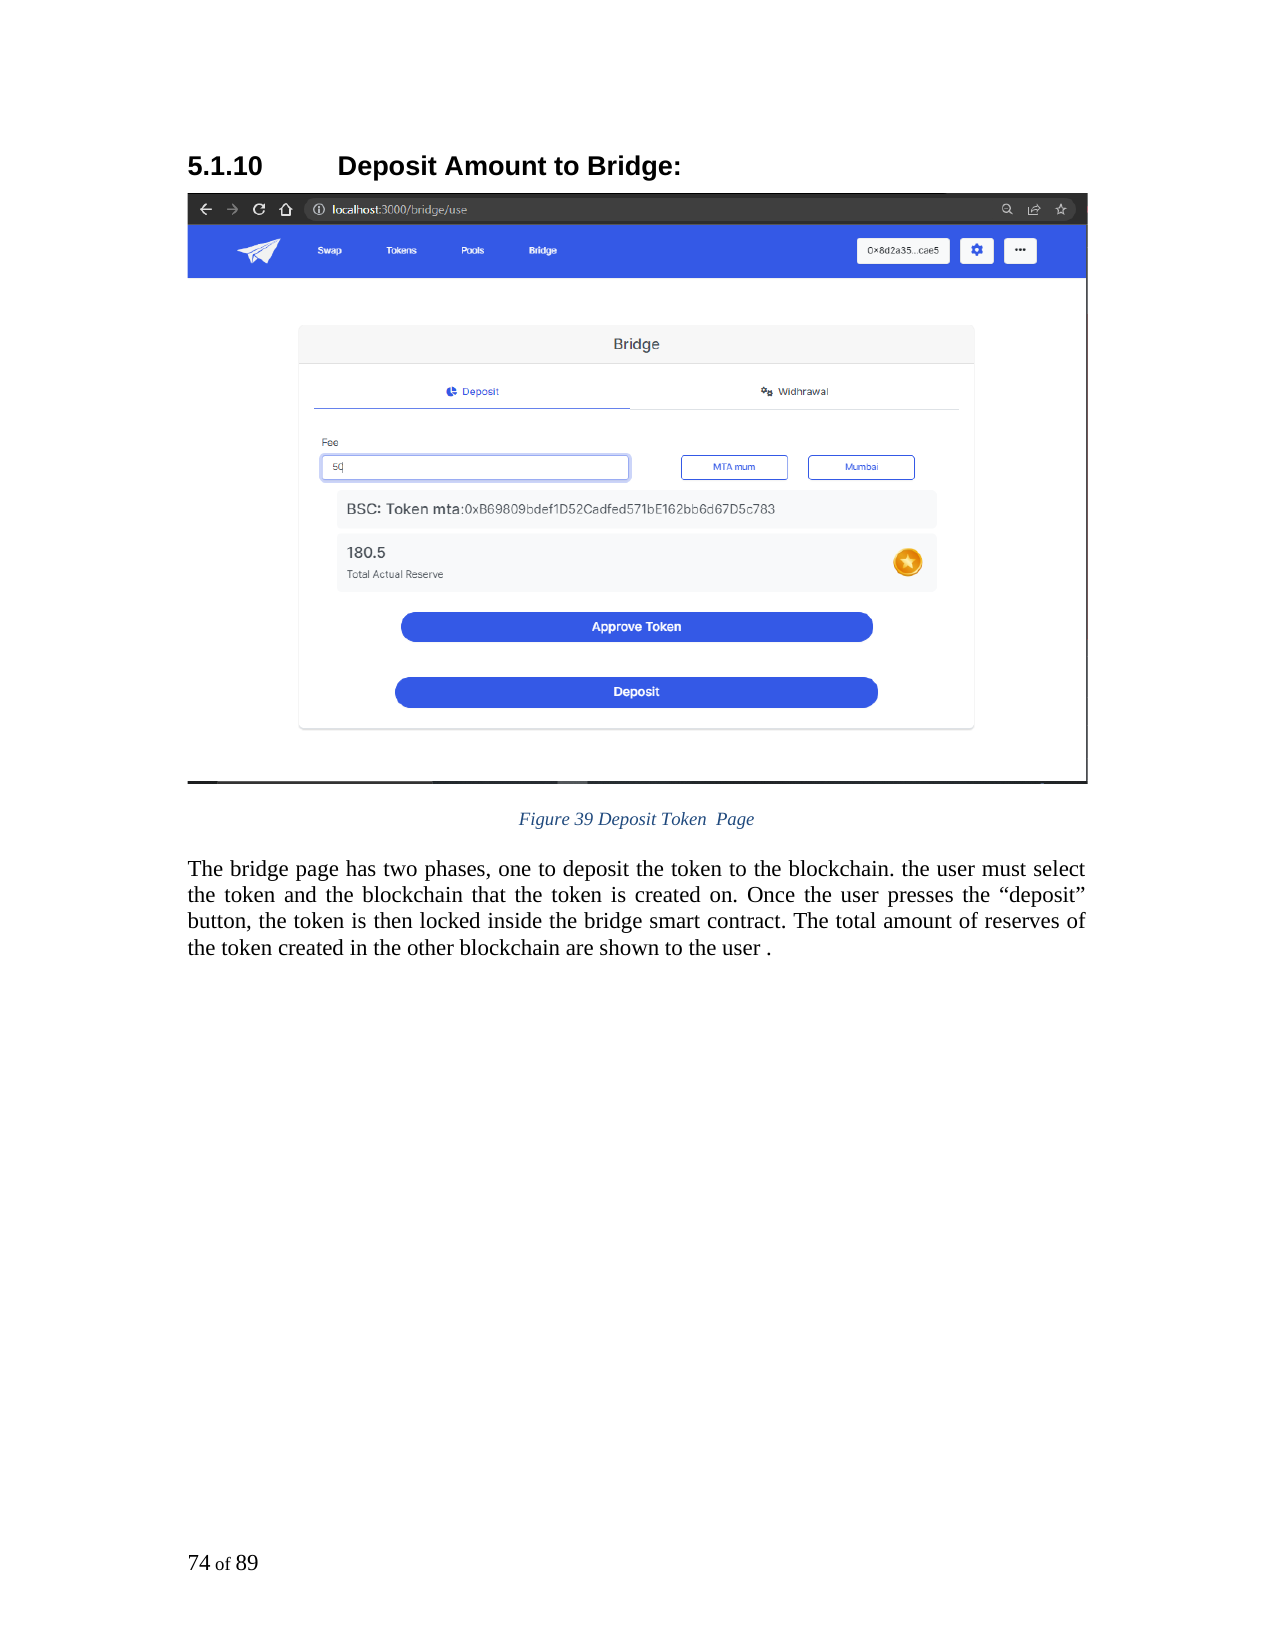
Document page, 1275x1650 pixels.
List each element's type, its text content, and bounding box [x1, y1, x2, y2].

text Figure 39 Deposit Token Page [187, 808, 1087, 830]
subtitle Deposit Amount to Bridge: [187, 150, 1087, 181]
text The bridge page has two phases, one to deposit the token to the blockchain. the user must select the token and the blockchain that the token is created on. Once the user presses the “deposit” button, the token is then locked inside the bridge smart contract. The total amount of reserves of the token created in the other blockchain are shown to the user . [187, 855, 1087, 960]
picture [187, 193, 1088, 784]
